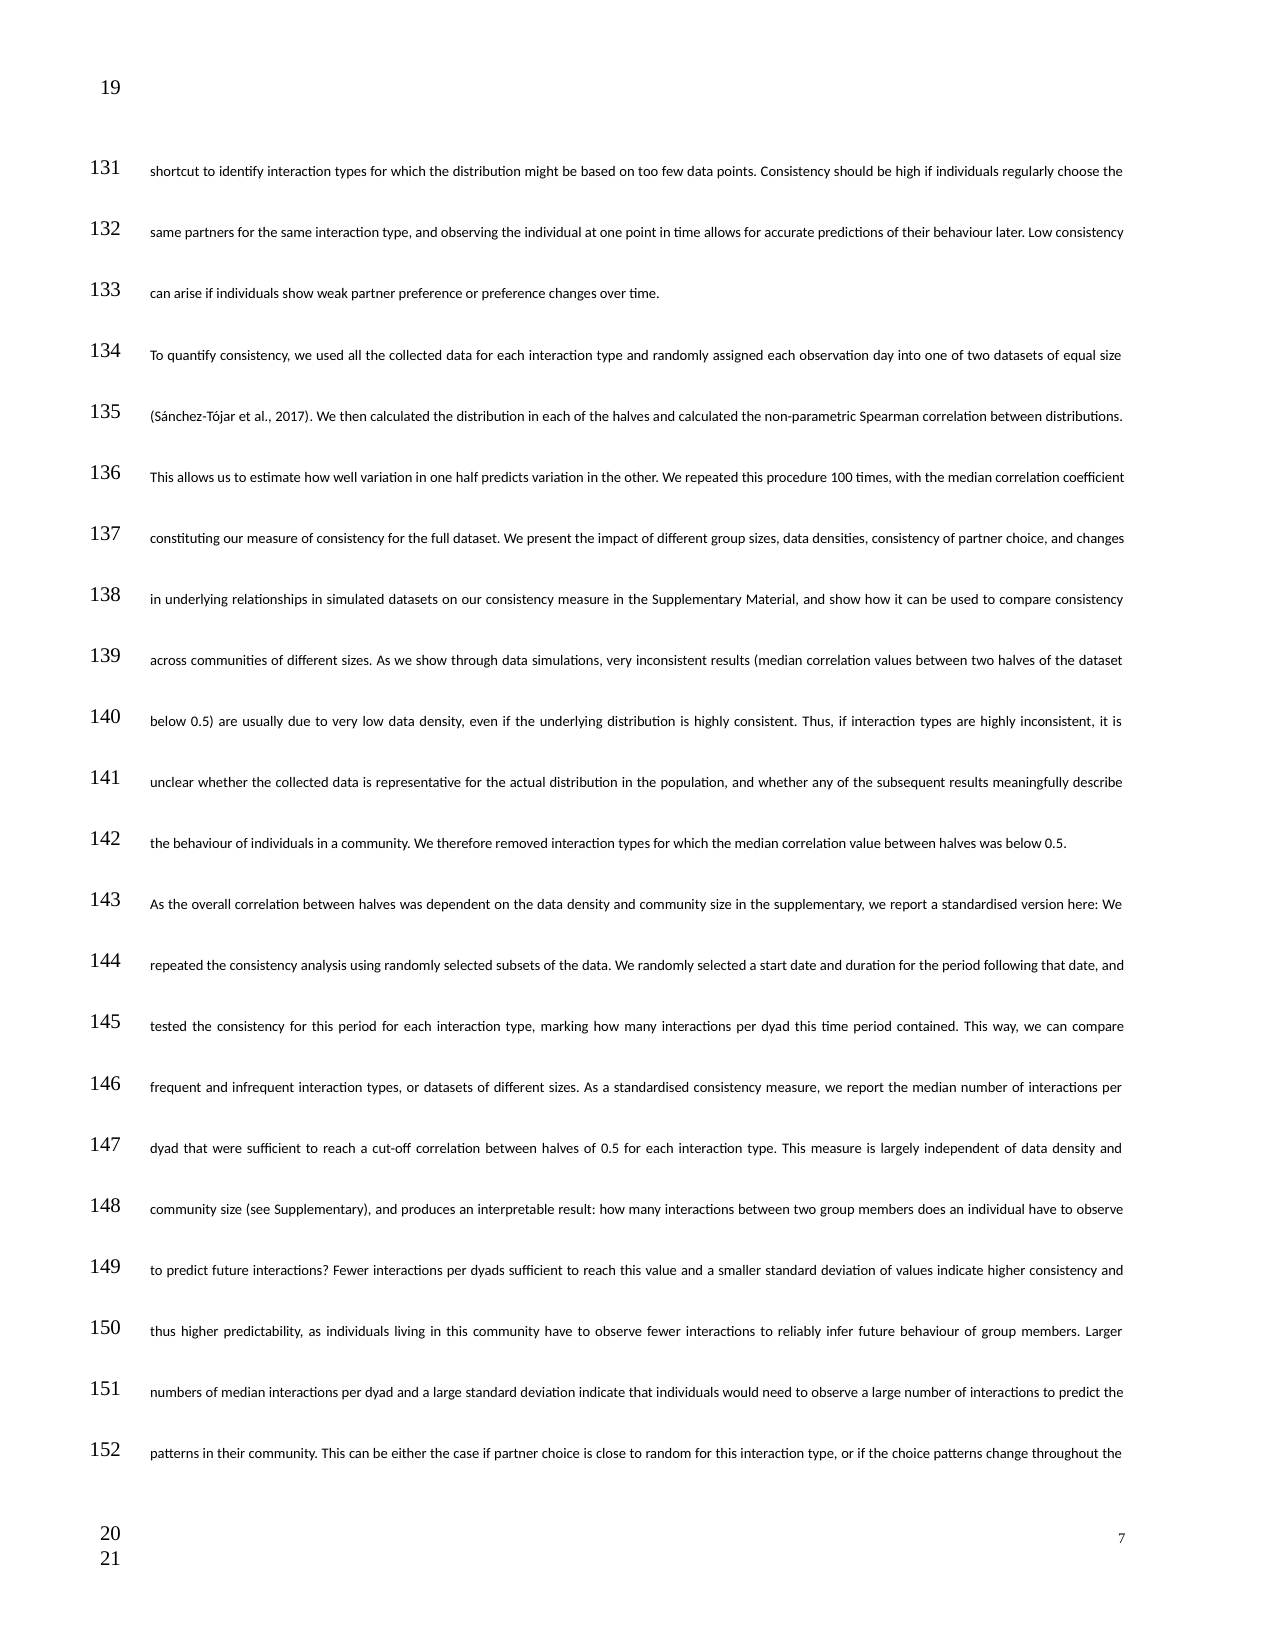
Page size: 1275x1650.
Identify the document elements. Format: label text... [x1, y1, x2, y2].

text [150, 150, 1125, 303]
text To quantify consistency, we used all the collected data for each interaction type and randomly assigned each observation day into one of two datasets of equal size (Sánchez-Tójar et al., 2017). We then calculated the distribution in each of the halves and calculated the non-parametric Spearman correlation between distributions. This allows us to estimate how well variation in one half predicts variation in the other. We repeated this procedure 100 times, with the median correlation coefficient constituting our measure of consistency for the full dataset. We present the impact of different group sizes, data densities, consistency of partner choice, and changes in underlying relationships in simulated datasets on our consistency measure in the Supplementary Material, and show how it can be used to compare consistency across communities of different sizes. As we show through data simulations, very inconsistent results (median correlation values between two halves of the dataset below 0.5) are usually due to very low data density, even if the underlying distribution is highly consistent. Thus, if interaction types are highly inconsistent, it is unclear whether the collected data is representative for the actual distribution in the population, and whether any of the subsequent results meaningfully describe the behaviour of individuals in a community. We therefore removed interaction types for which the median correlation value between halves was below 0.5. [150, 333, 1125, 852]
